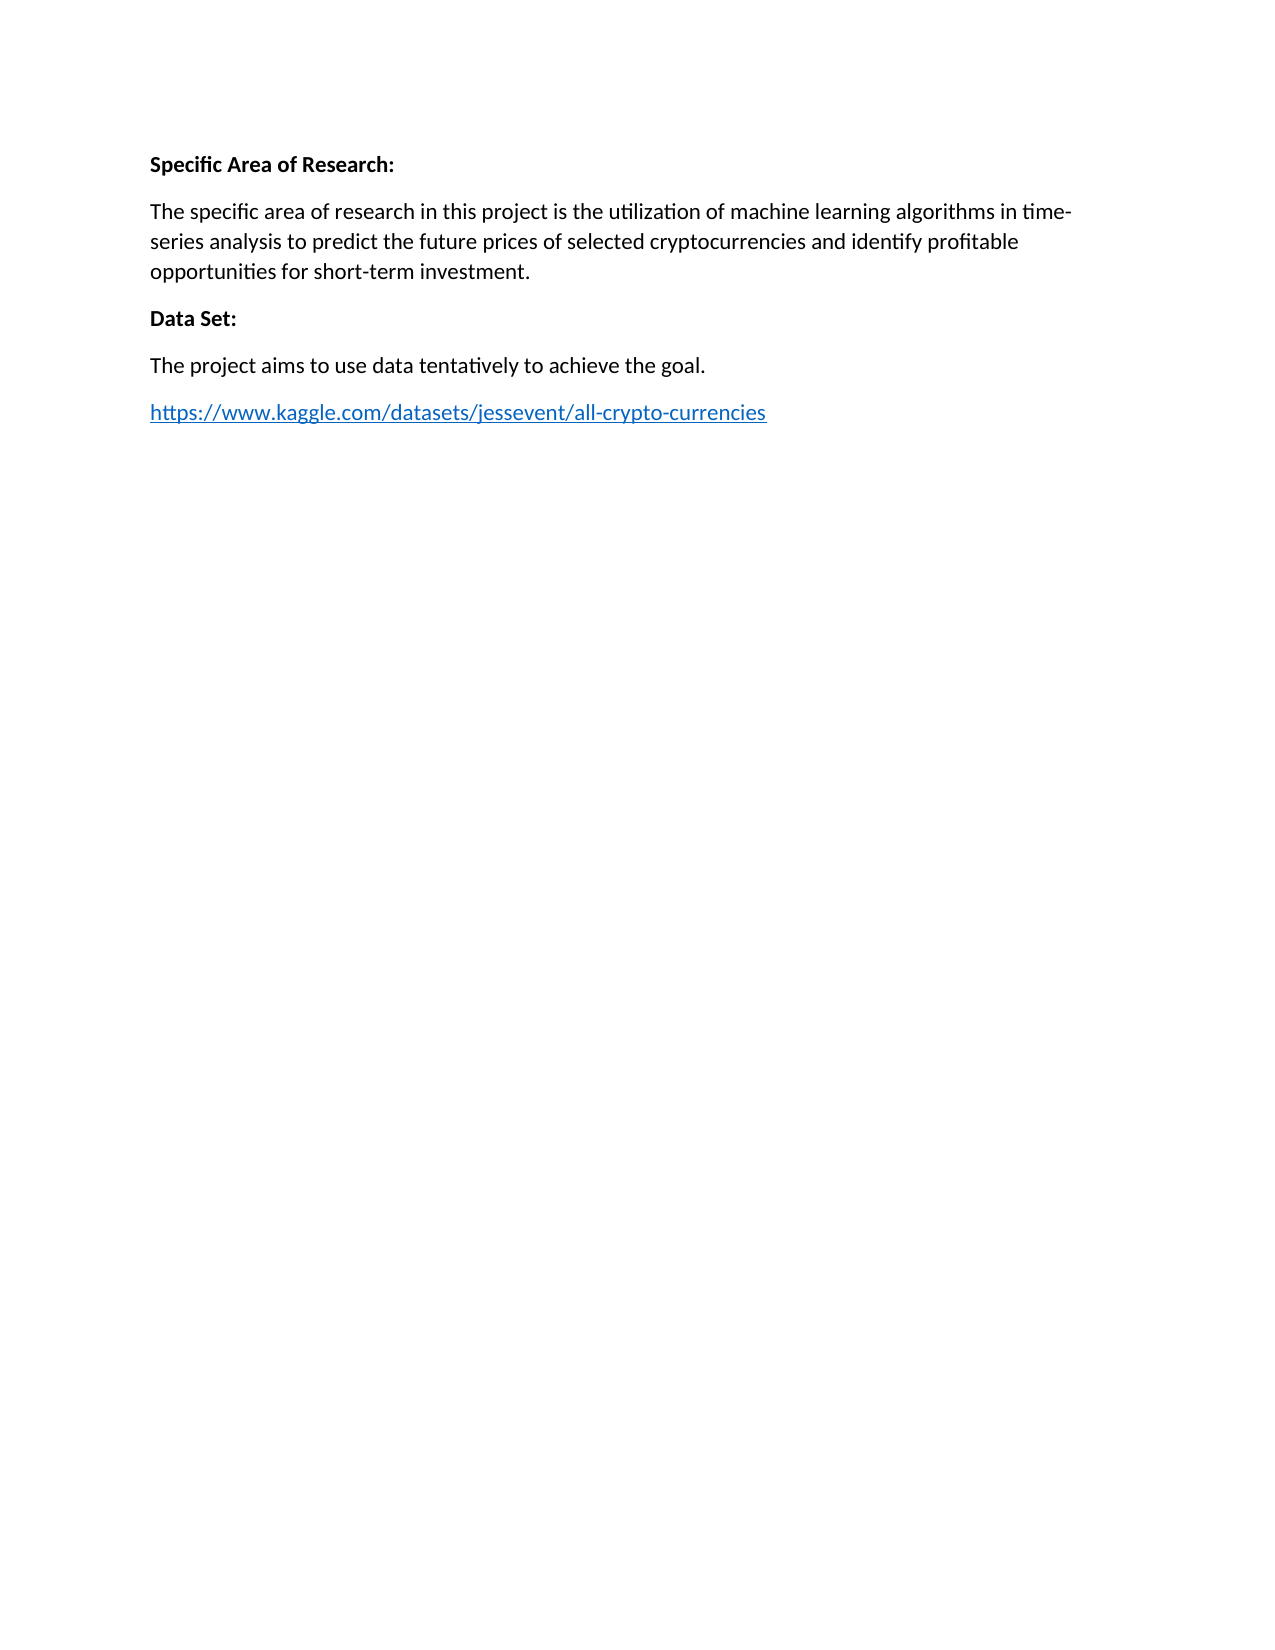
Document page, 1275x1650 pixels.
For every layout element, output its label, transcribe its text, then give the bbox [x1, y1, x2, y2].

text The project aims to use data tentatively to achieve the goal. [150, 351, 1125, 379]
text Data Set: [150, 304, 1125, 332]
text The specific area of research in this project is the utilization of machine learning algorithms in time-series analysis to predict the future prices of selected cryptocurrencies and identify profitable opportunities for short-term investment. [150, 197, 1125, 285]
text Specific Area of Research: [150, 150, 1125, 178]
text https://www.kaggle.com/datasets/jessevent/all-crypto-currencies [150, 398, 1125, 426]
